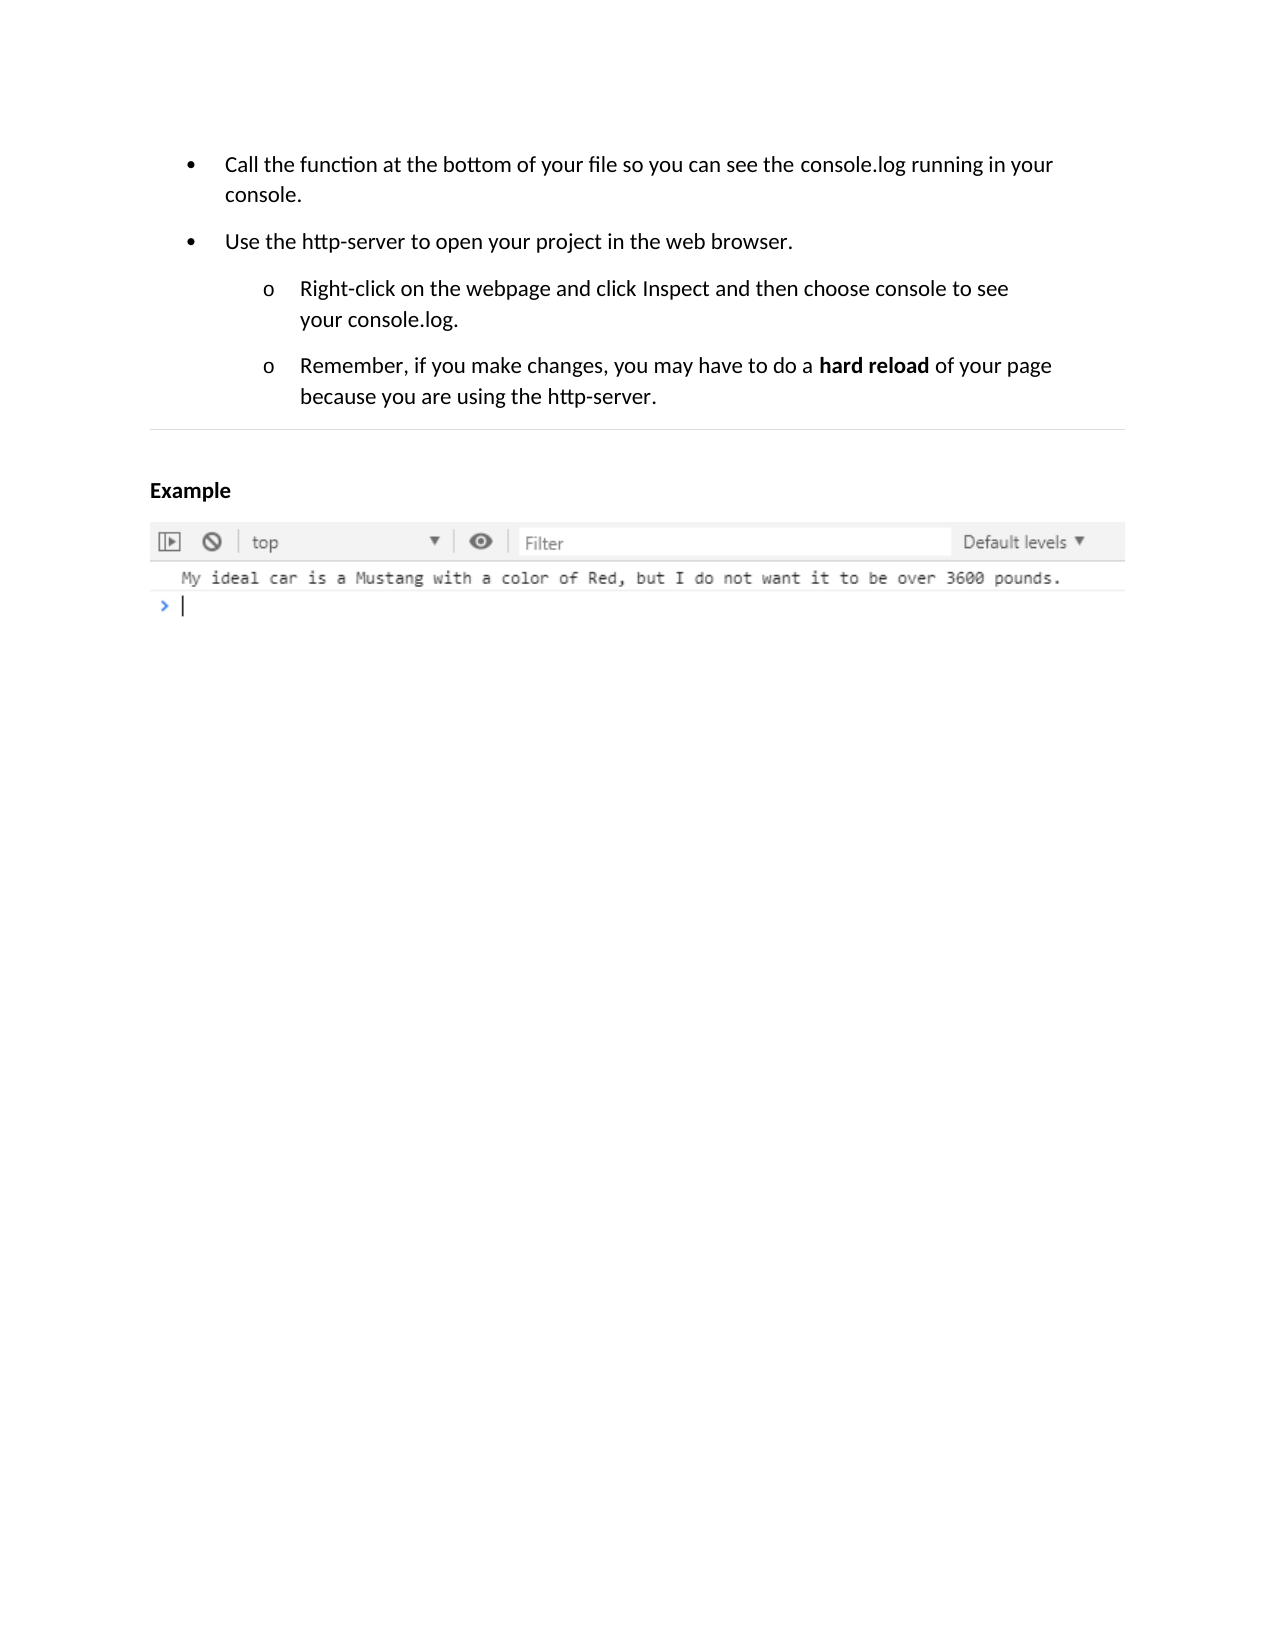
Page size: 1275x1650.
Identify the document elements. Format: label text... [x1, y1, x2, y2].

text Example [150, 476, 1125, 504]
list Use the http-server to open your project in the web browser. [187, 227, 1125, 255]
list Remember, if you make changes, you may have to do a hard reload of your page because you are using the http-server. [262, 352, 1125, 410]
list Call the function at the bottom of your file so you can see the console.log running in your console. [187, 150, 1125, 208]
picture [150, 522, 1125, 649]
list Right-click on the webpage and click Inspect and then choose console to see your console.log. [262, 274, 1125, 333]
